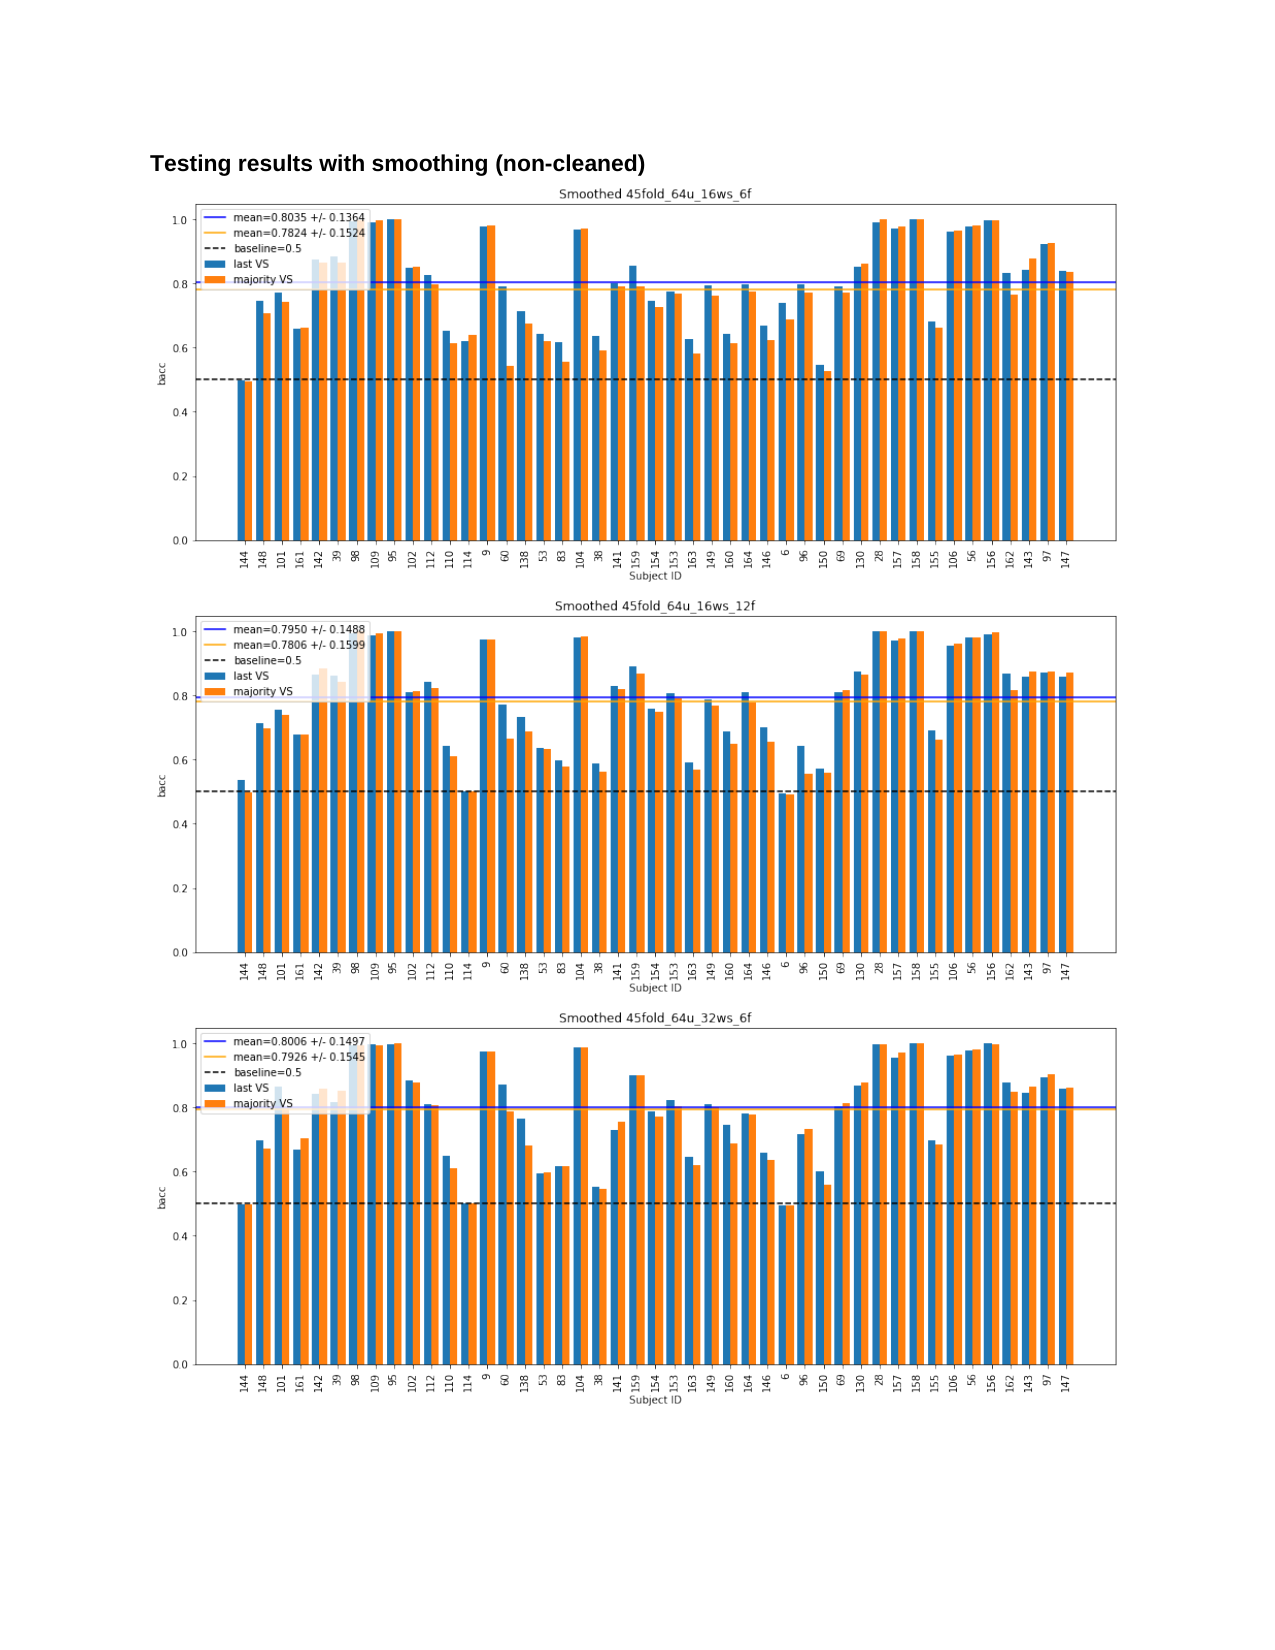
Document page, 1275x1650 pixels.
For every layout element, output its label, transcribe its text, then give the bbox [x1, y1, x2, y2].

picture [150, 592, 1125, 1001]
picture [150, 1004, 1125, 1413]
text Testing results with smoothing (non-cleaned) [150, 150, 1125, 176]
picture [150, 180, 1125, 589]
